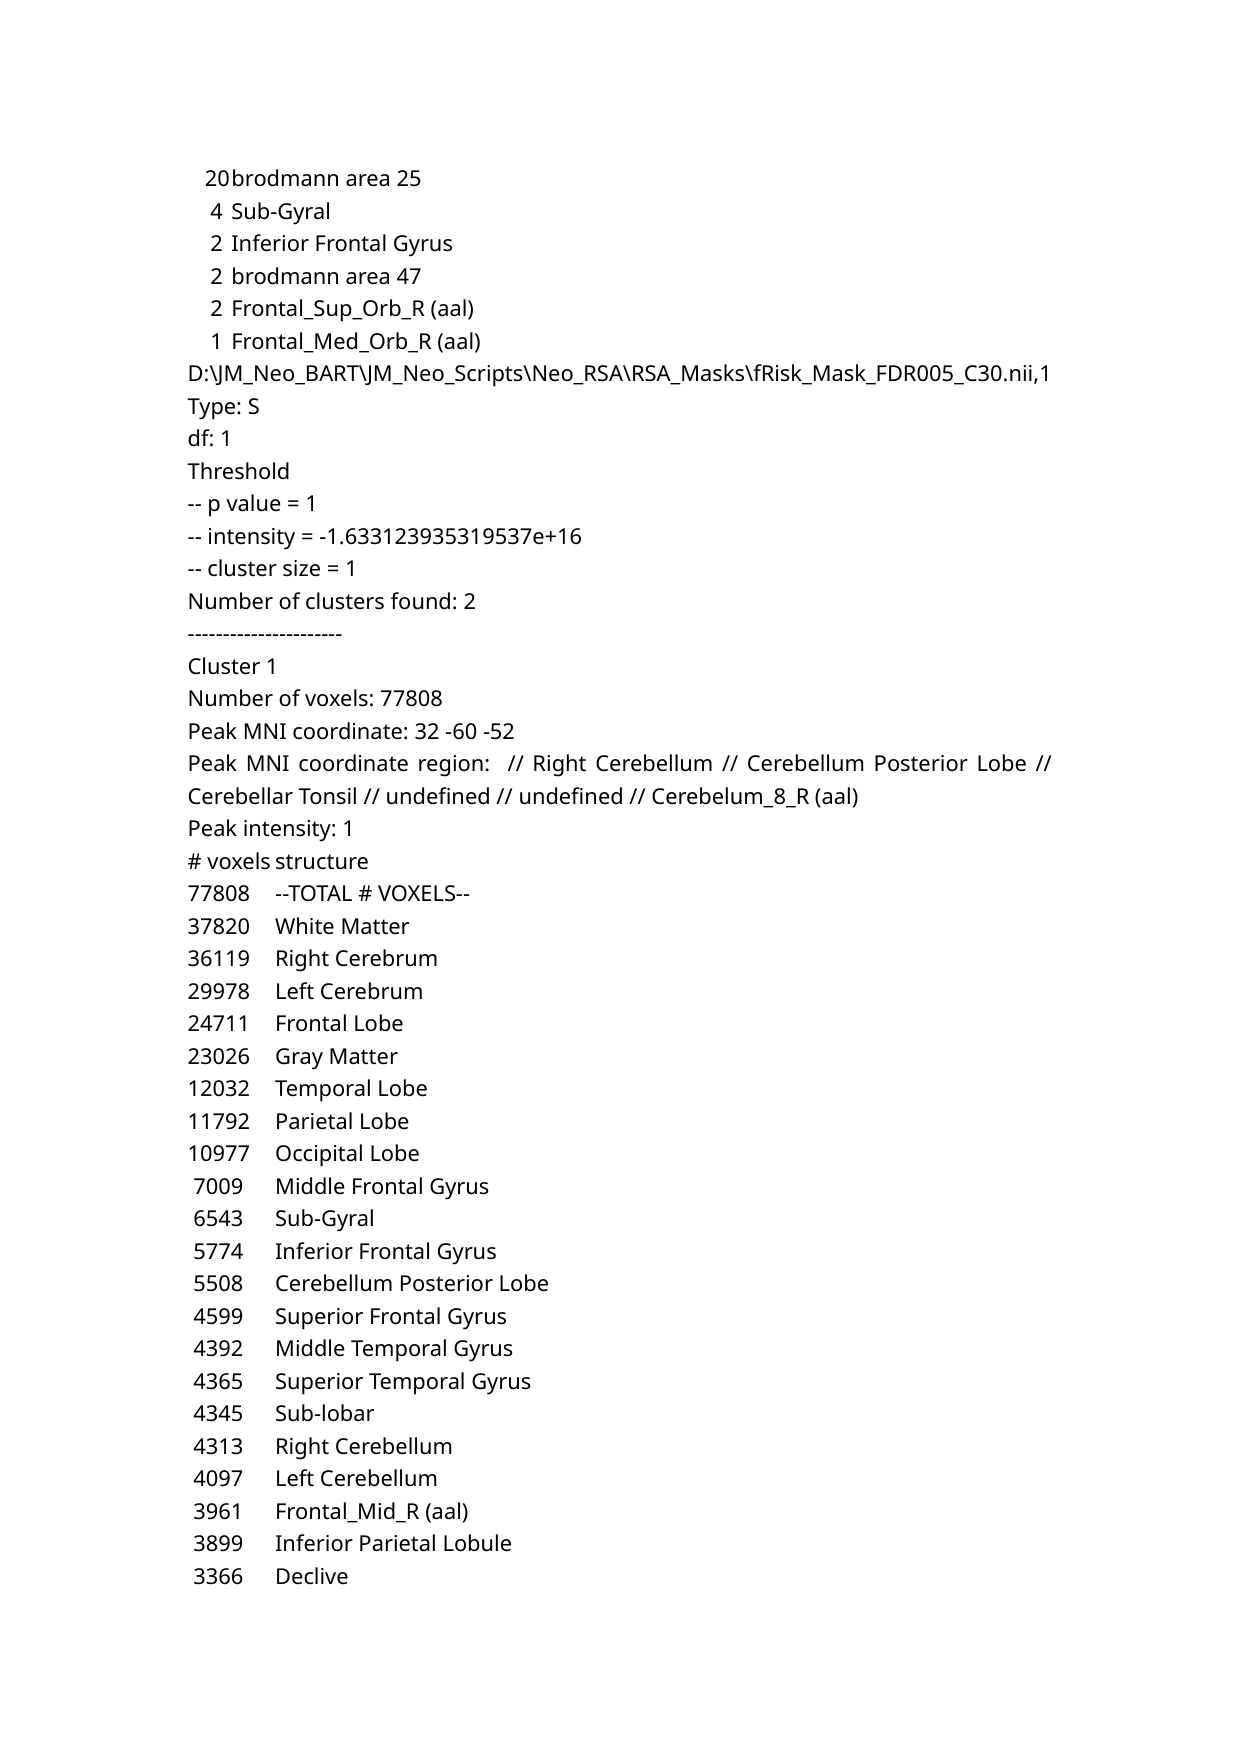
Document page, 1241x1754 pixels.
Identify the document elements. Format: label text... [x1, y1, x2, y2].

text Peak MNI coordinate region: // Right Cerebellum // Cerebellum Posterior Lobe // Cerebellar Tonsil // undefined // undefined // Cerebelum_8_R (aal) [187, 747, 1053, 812]
text 37820 White Matter [187, 909, 1053, 942]
text 20 brodmann area 25 [187, 162, 1053, 194]
text 5774 Inferior Frontal Gyrus [187, 1234, 1053, 1267]
text Cluster 1 [187, 649, 1053, 682]
text Peak intensity: 1 [187, 812, 1053, 844]
text Number of voxels: 77808 [187, 682, 1053, 714]
text 10977 Occipital Lobe [187, 1137, 1053, 1169]
text 1 Frontal_Med_Orb_R (aal) [187, 324, 1053, 357]
text 7009 Middle Frontal Gyrus [187, 1169, 1053, 1202]
text 4392 Middle Temporal Gyrus [187, 1332, 1053, 1364]
text # voxels structure [187, 844, 1053, 877]
text -- cluster size = 1 [187, 552, 1053, 584]
text 4313 Right Cerebellum [187, 1429, 1053, 1462]
text 12032 Temporal Lobe [187, 1072, 1053, 1104]
text 4345 Sub-lobar [187, 1397, 1053, 1429]
text -- intensity = -1.633123935319537e+16 [187, 519, 1053, 552]
text 4365 Superior Temporal Gyrus [187, 1364, 1053, 1397]
text 4599 Superior Frontal Gyrus [187, 1299, 1053, 1332]
text ---------------------- [187, 617, 1053, 649]
text 3899 Inferior Parietal Lobule [187, 1527, 1053, 1559]
text 5508 Cerebellum Posterior Lobe [187, 1267, 1053, 1299]
text 4 Sub-Gyral [187, 194, 1053, 227]
text 23026 Gray Matter [187, 1039, 1053, 1072]
text 2 brodmann area 47 [187, 259, 1053, 292]
text 2 Frontal_Sup_Orb_R (aal) [187, 292, 1053, 324]
text Threshold [187, 454, 1053, 487]
text 4097 Left Cerebellum [187, 1462, 1053, 1494]
text 11792 Parietal Lobe [187, 1104, 1053, 1137]
text -- p value = 1 [187, 487, 1053, 519]
text df: 1 [187, 422, 1053, 454]
text 36119 Right Cerebrum [187, 942, 1053, 974]
text 6543 Sub-Gyral [187, 1202, 1053, 1234]
text 77808 --TOTAL # VOXELS-- [187, 877, 1053, 909]
text Peak MNI coordinate: 32 -60 -52 [187, 714, 1053, 747]
text D:\JM_Neo_BART\JM_Neo_Scripts\Neo_RSA\RSA_Masks\fRisk_Mask_FDR005_C30.nii,1 [187, 357, 1053, 389]
text 2 Inferior Frontal Gyrus [187, 227, 1053, 259]
text 3961 Frontal_Mid_R (aal) [187, 1494, 1053, 1527]
text 29978 Left Cerebrum [187, 974, 1053, 1007]
text 24711 Frontal Lobe [187, 1007, 1053, 1039]
text Type: S [187, 389, 1053, 422]
text Number of clusters found: 2 [187, 584, 1053, 617]
text 3366 Declive [187, 1559, 1053, 1592]
